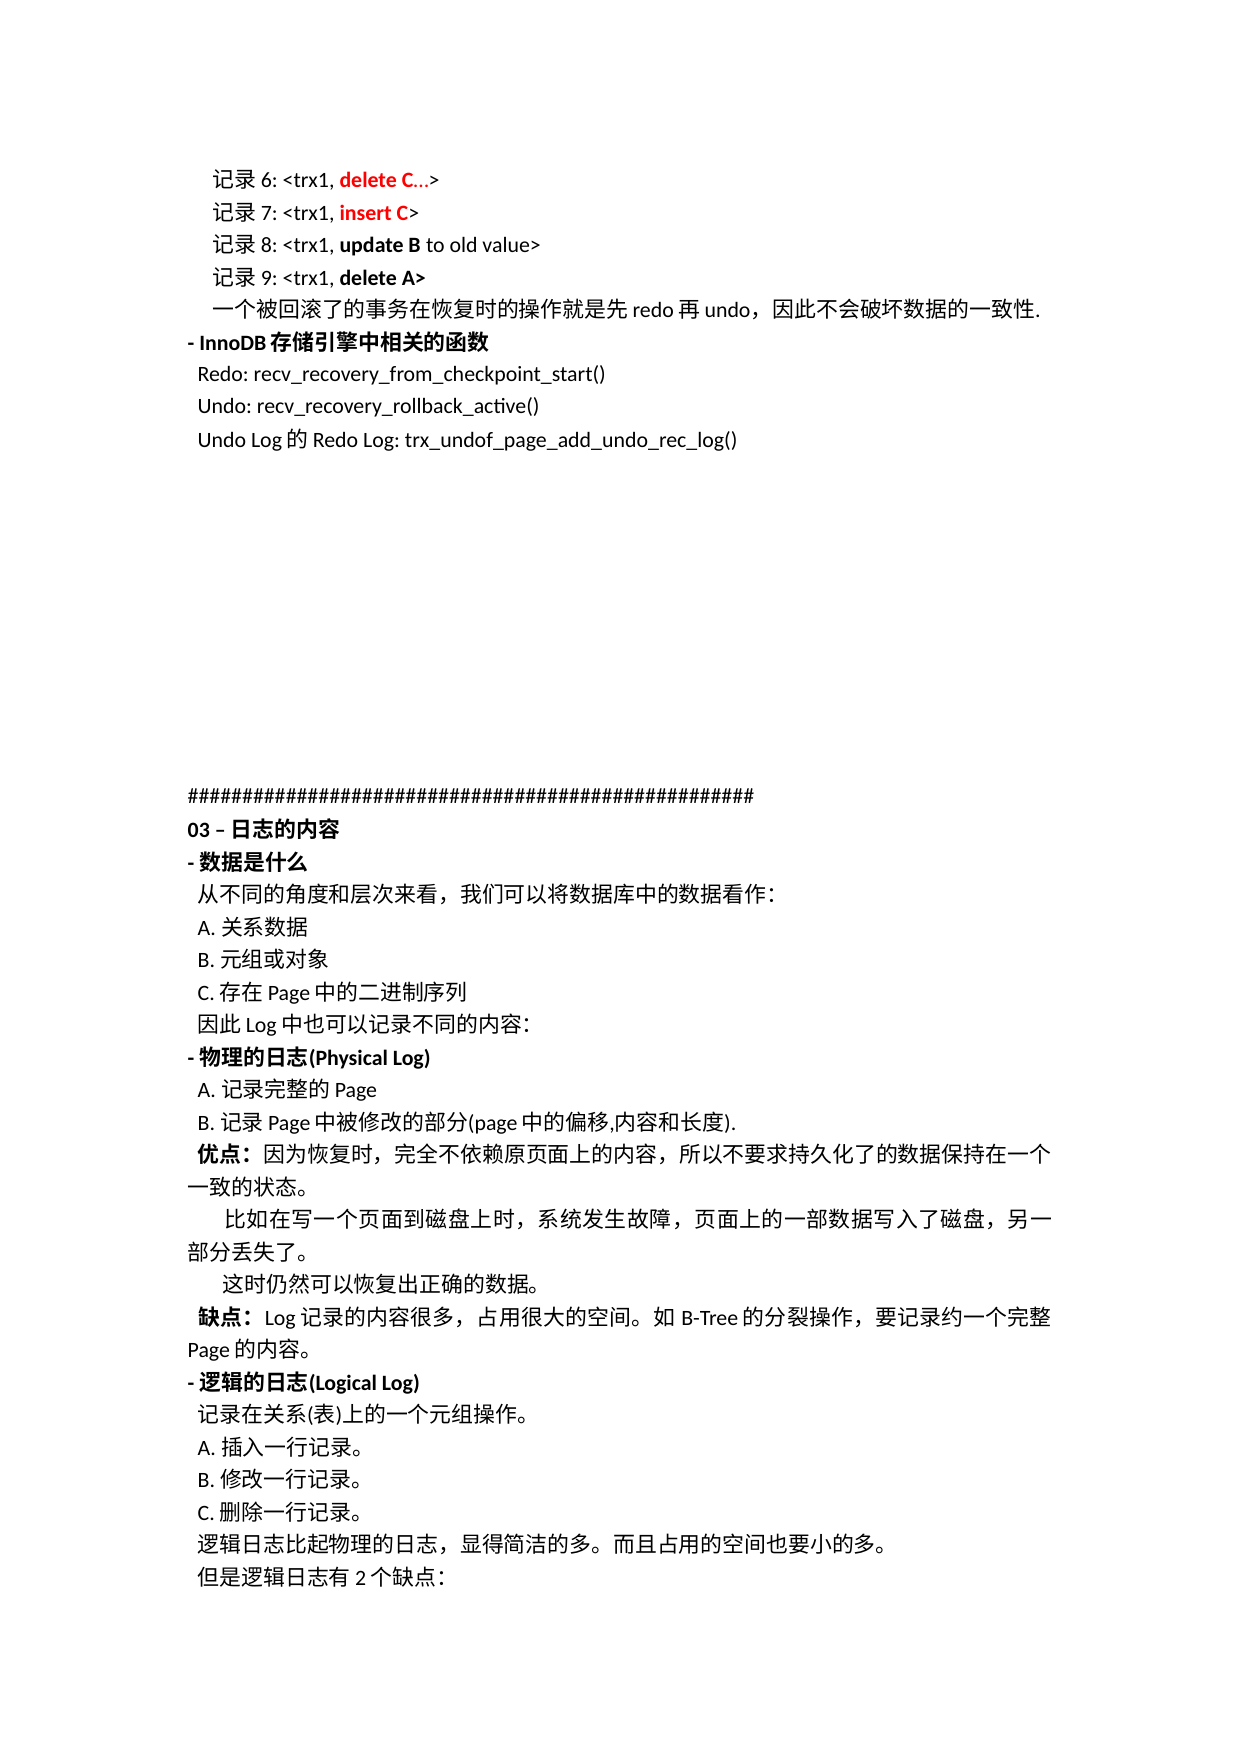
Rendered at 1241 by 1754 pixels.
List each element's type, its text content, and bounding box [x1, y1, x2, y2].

text #################################################### [187, 779, 1053, 812]
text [187, 162, 1053, 324]
text 03 – 日志的内容 [187, 812, 1053, 844]
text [187, 1364, 1053, 1592]
text - InnoDB存储引擎中相关的函数 Redo: recv_recovery_from_checkpoint_start() Undo: recv_recovery_rollback_active() Undo Log的Redo Log: trx_undof_page_add_undo_rec_log() [187, 324, 1053, 454]
text 因此Log中也可以记录不同的内容： - 物理的日志(Physical Log) A. 记录完整的Page B. 记录Page中被修改的部分(page中的偏移,内容和长度). [187, 1007, 1053, 1137]
text - 数据是什么 从不同的角度和层次来看，我们可以将数据库中的数据看作： A. 关系数据 B. 元组或对象 C. 存在Page中的二进制序列 [187, 844, 1053, 1007]
text 优点：因为恢复时，完全不依赖原页面上的内容，所以不要求持久化了的数据保持在一个一致的状态。 比如在写一个页面到磁盘上时，系统发生故障，页面上的一部数据写入了磁盘，另一部分丢失了。 这时仍然可以恢复出正确的数据。 [187, 1137, 1053, 1299]
text 缺点：Log记录的内容很多，占用很大的空间。如B-Tree的分裂操作，要记录约一个完整Page的内容。 [187, 1299, 1053, 1364]
